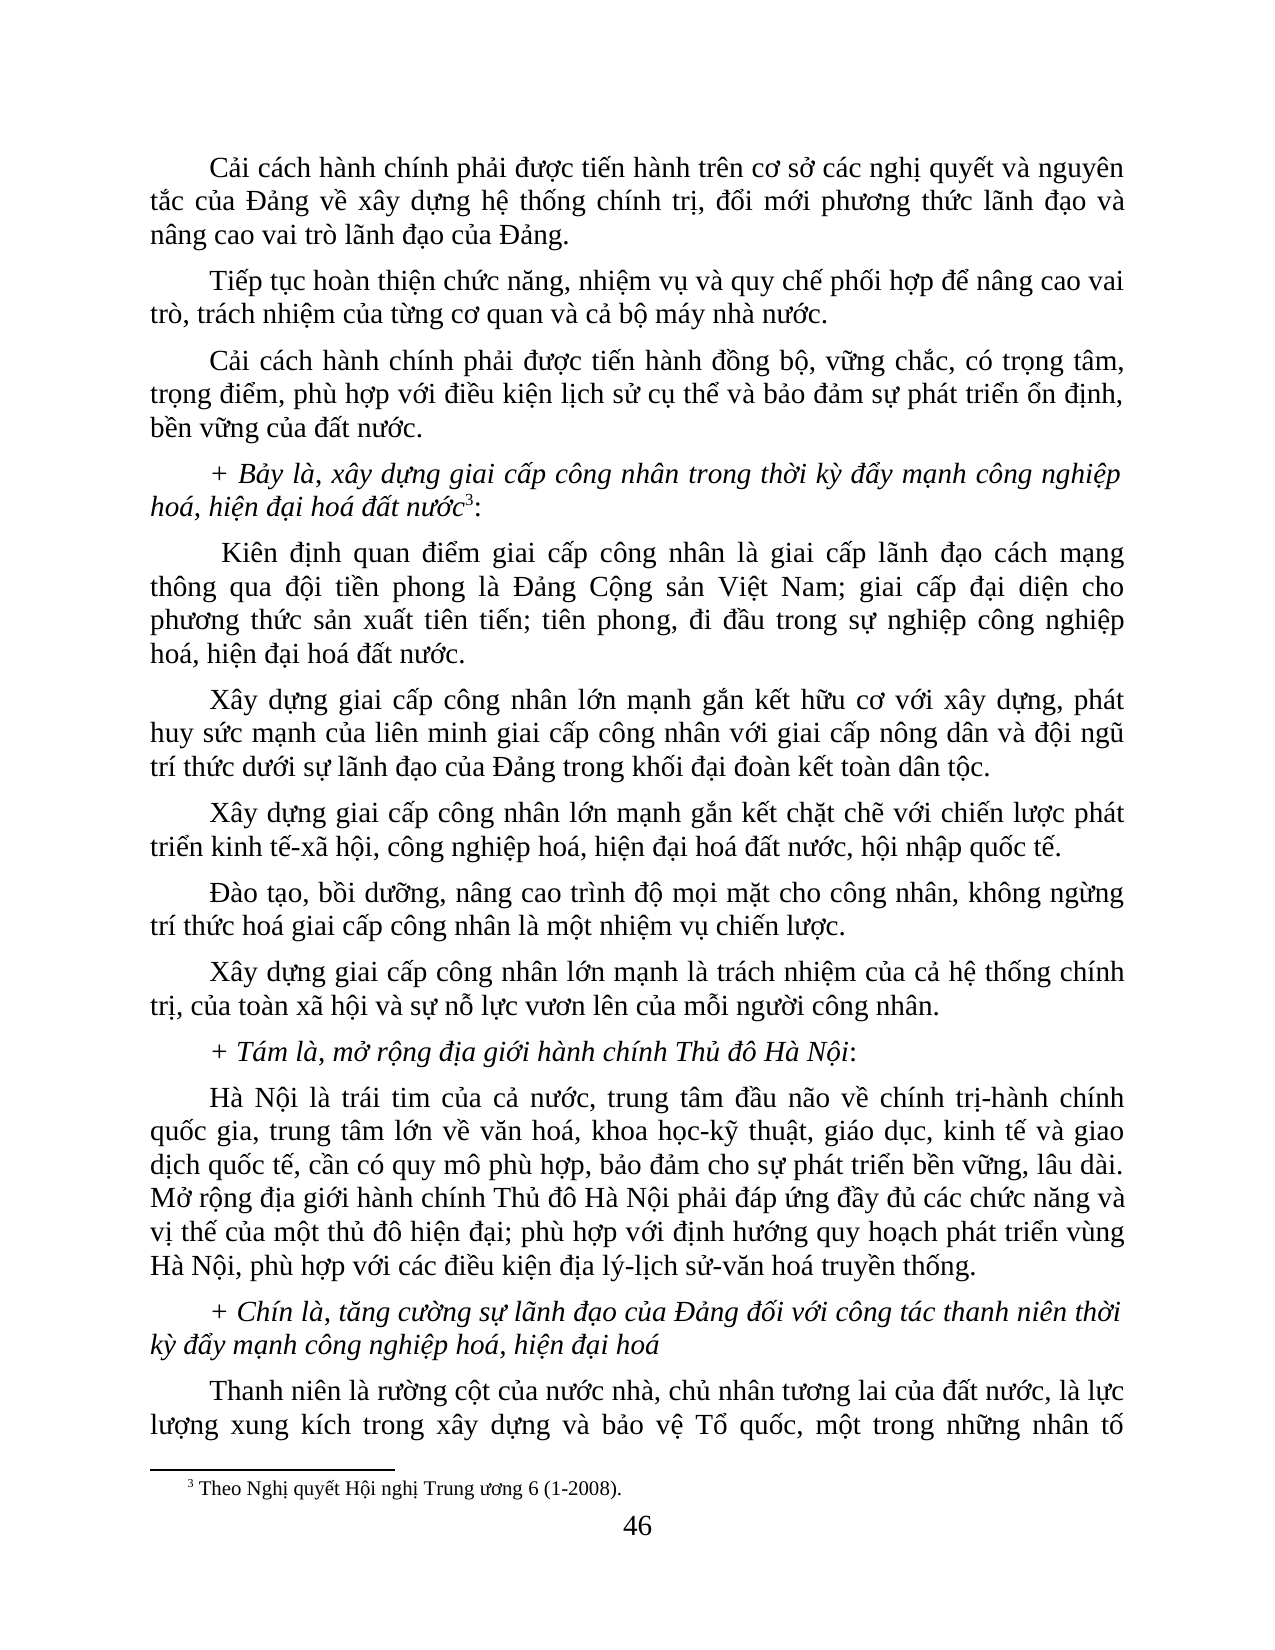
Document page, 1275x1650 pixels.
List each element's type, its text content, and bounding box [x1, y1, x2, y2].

text + Tám là, mở rộng địa giới hành chính Thủ đô Hà Nội: [150, 1034, 1125, 1067]
text + Chín là, tăng cường sự lãnh đạo của Đảng đối với công tác thanh niên thời kỳ đẩy mạnh công nghiệp hoá, hiện đại hoá [150, 1294, 1125, 1361]
text Xây dựng giai cấp công nhân lớn mạnh gắn kết chặt chẽ với chiến lược phát triển kinh tế-xã hội, công nghiệp hoá, hiện đại hoá đất nước, hội nhập quốc tế. [150, 795, 1125, 862]
text Kiên định quan điểm giai cấp công nhân là giai cấp lãnh đạo cách mạng thông qua đội tiền phong là Đảng Cộng sản Việt Nam; giai cấp đại diện cho phương thức sản xuất tiên tiến; tiên phong, đi đầu trong sự nghiệp công nghiệp hoá, hiện đại hoá đất nước. [150, 535, 1125, 669]
text Xây dựng giai cấp công nhân lớn mạnh gắn kết hữu cơ với xây dựng, phát huy sức mạnh của liên minh giai cấp công nhân với giai cấp nông dân và đội ngũ trí thức dưới sự lãnh đạo của Đảng trong khối đại đoàn kết toàn dân tộc. [150, 682, 1125, 783]
text Cải cách hành chính phải được tiến hành đồng bộ, vững chắc, có trọng tâm, trọng điểm, phù hợp với điều kiện lịch sử cụ thể và bảo đảm sự phát triển ổn định, bền vững của đất nước. [150, 343, 1125, 443]
text Xây dựng giai cấp công nhân lớn mạnh là trách nhiệm của cả hệ thống chính trị, của toàn xã hội và sự nỗ lực vươn lên của mỗi người công nhân. [150, 954, 1125, 1021]
text Đào tạo, bồi dưỡng, nâng cao trình độ mọi mặt cho công nhân, không ngừng trí thức hoá giai cấp công nhân là một nhiệm vụ chiến lược. [150, 875, 1125, 942]
text Tiếp tục hoàn thiện chức năng, nhiệm vụ và quy chế phối hợp để nâng cao vai trò, trách nhiệm của từng cơ quan và cả bộ máy nhà nước. [150, 263, 1125, 330]
text + Bảy là, xây dựng giai cấp công nhân trong thời kỳ đẩy mạnh công nghiệp hoá, hiện đại hoá đất nước: [150, 456, 1125, 523]
text Hà Nội là trái tim của cả nước, trung tâm đầu não về chính trị-hành chính quốc gia, trung tâm lớn về văn hoá, khoa học-kỹ thuật, giáo dục, kinh tế và giao dịch quốc tế, cần có quy mô phù hợp, bảo đảm cho sự phát triển bền vững, lâu dài. Mở rộng địa giới hành chính Thủ đô Hà Nội phải đáp ứng đầy đủ các chức năng và vị thế của một thủ đô hiện đại; phù hợp với định hướng quy hoạch phát triển vùng Hà Nội, phù hợp với các điều kiện địa lý-lịch sử-văn hoá truyền thống. [150, 1080, 1125, 1281]
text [150, 1373, 1125, 1440]
text Cải cách hành chính phải được tiến hành trên cơ sở các nghị quyết và nguyên tắc của Đảng về xây dựng hệ thống chính trị, đổi mới phương thức lãnh đạo và nâng cao vai trò lãnh đạo của Đảng. [150, 150, 1125, 251]
